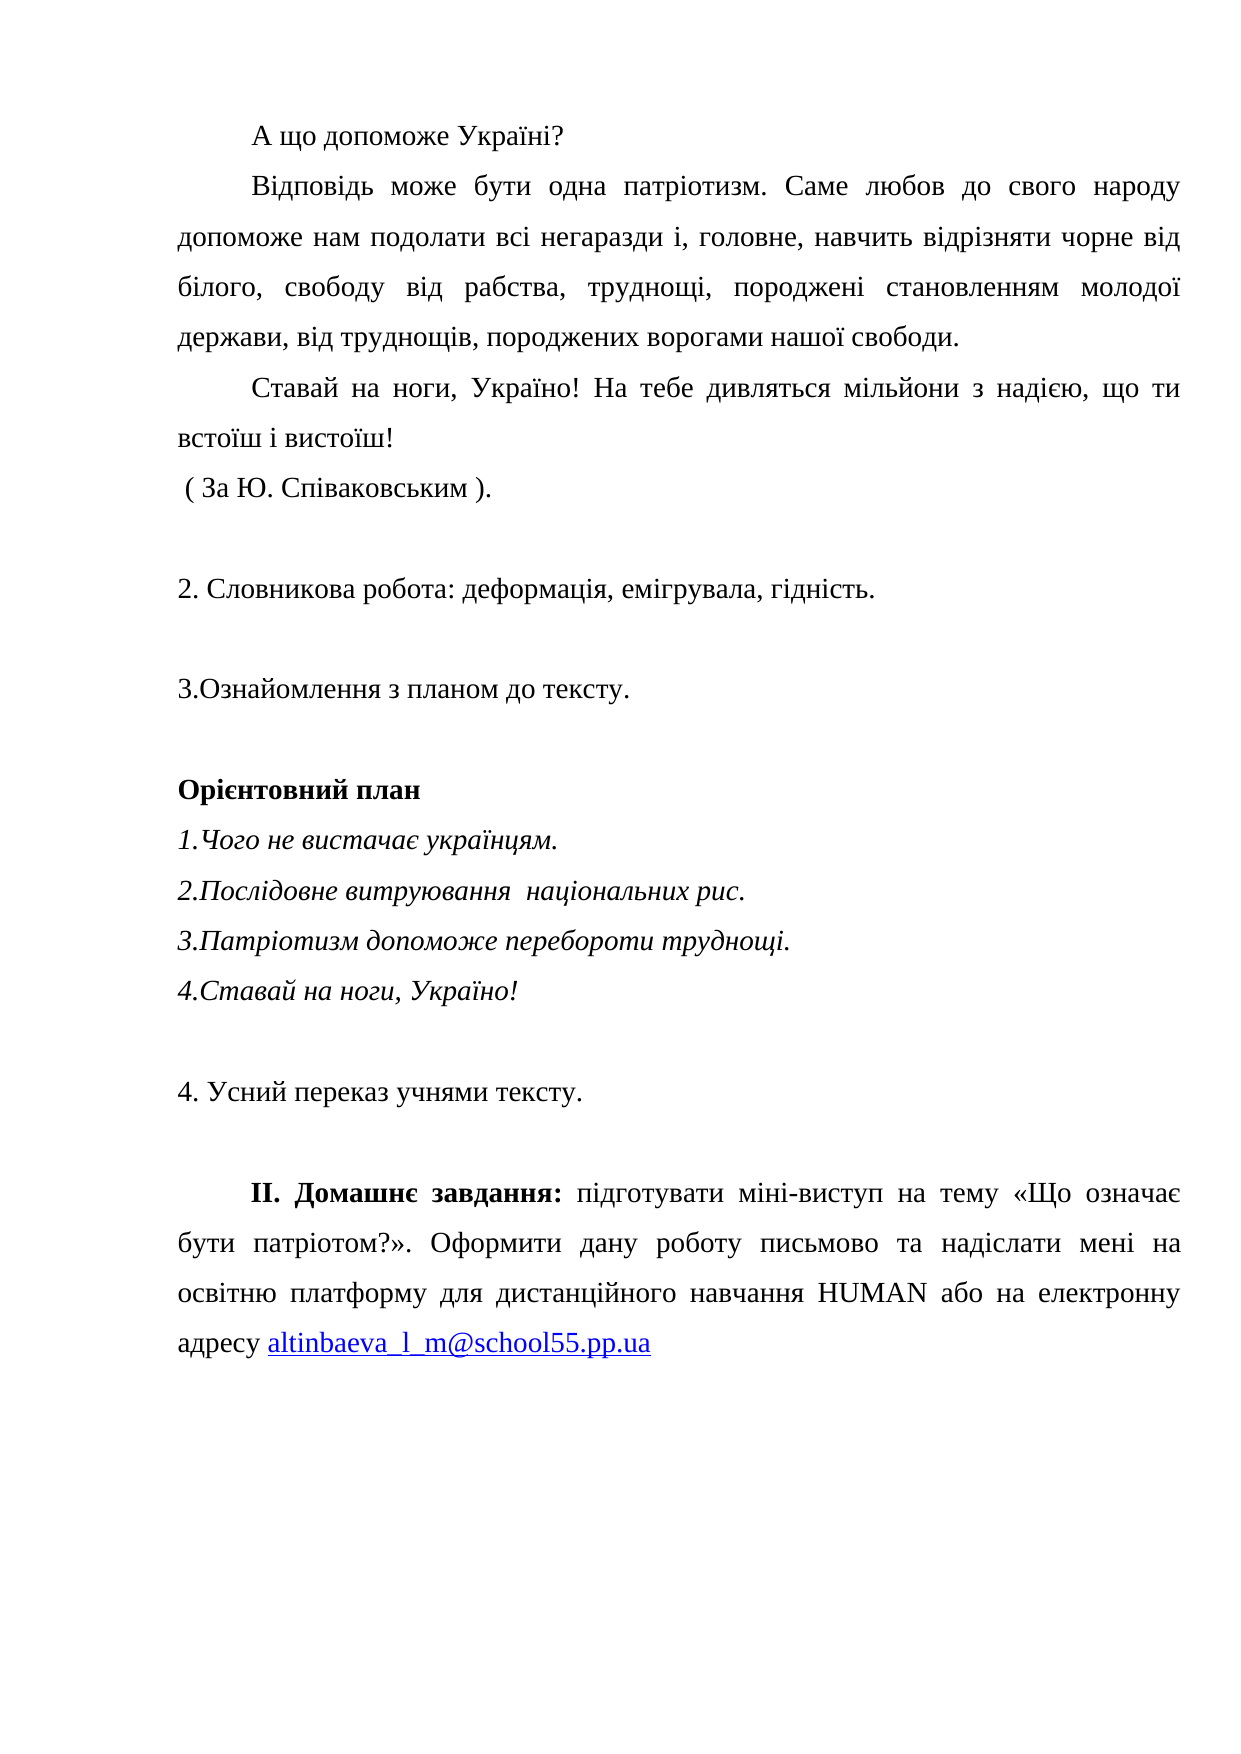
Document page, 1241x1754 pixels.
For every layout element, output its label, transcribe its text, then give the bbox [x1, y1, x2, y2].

text 2.Послідовне витруювання національних рис. [177, 873, 1181, 906]
text Орієнтовний план [177, 772, 1181, 806]
text ( За Ю. Співаковським ). [177, 470, 1181, 504]
text 4.Ставай на ноги, Україно! [177, 973, 1181, 1007]
text 3.Ознайомлення з планом до тексту. [177, 672, 1181, 705]
text 4. Усний переказ учнями тексту. [177, 1074, 1181, 1108]
text 1.Чого не вистачає українцям. [177, 822, 1181, 856]
text Ставай на ноги, Україно! На тебе дивляться мільйони з надією, що ти встоїш і вистоїш! [177, 370, 1181, 453]
text А що допоможе Україні? [177, 118, 1181, 152]
text 3.Патріотизм допоможе перебороти труднощі. [177, 923, 1181, 957]
text 2. Словникова робота: деформація, емігрувала, гідність. [177, 571, 1181, 604]
text Відповідь може бути одна патріотизм. Саме любов до свого народу допоможе нам подолати всі негаразди і, головне, навчить відрізняти чорне від білого, свободу від рабства, труднощі, породжені становленням молодої держави, від труднощів, породжених ворогами нашої свободи. [177, 168, 1181, 353]
text ІІ. Домашнє завдання: підготувати міні-виступ на тему «Що означає бути патріотом?». Оформити дану роботу письмово та надіслати мені на освітню платформу для дистанційного навчання HUMAN або на електронну адресу altinbaeva_l_m@school55.pp.ua [177, 1175, 1181, 1359]
